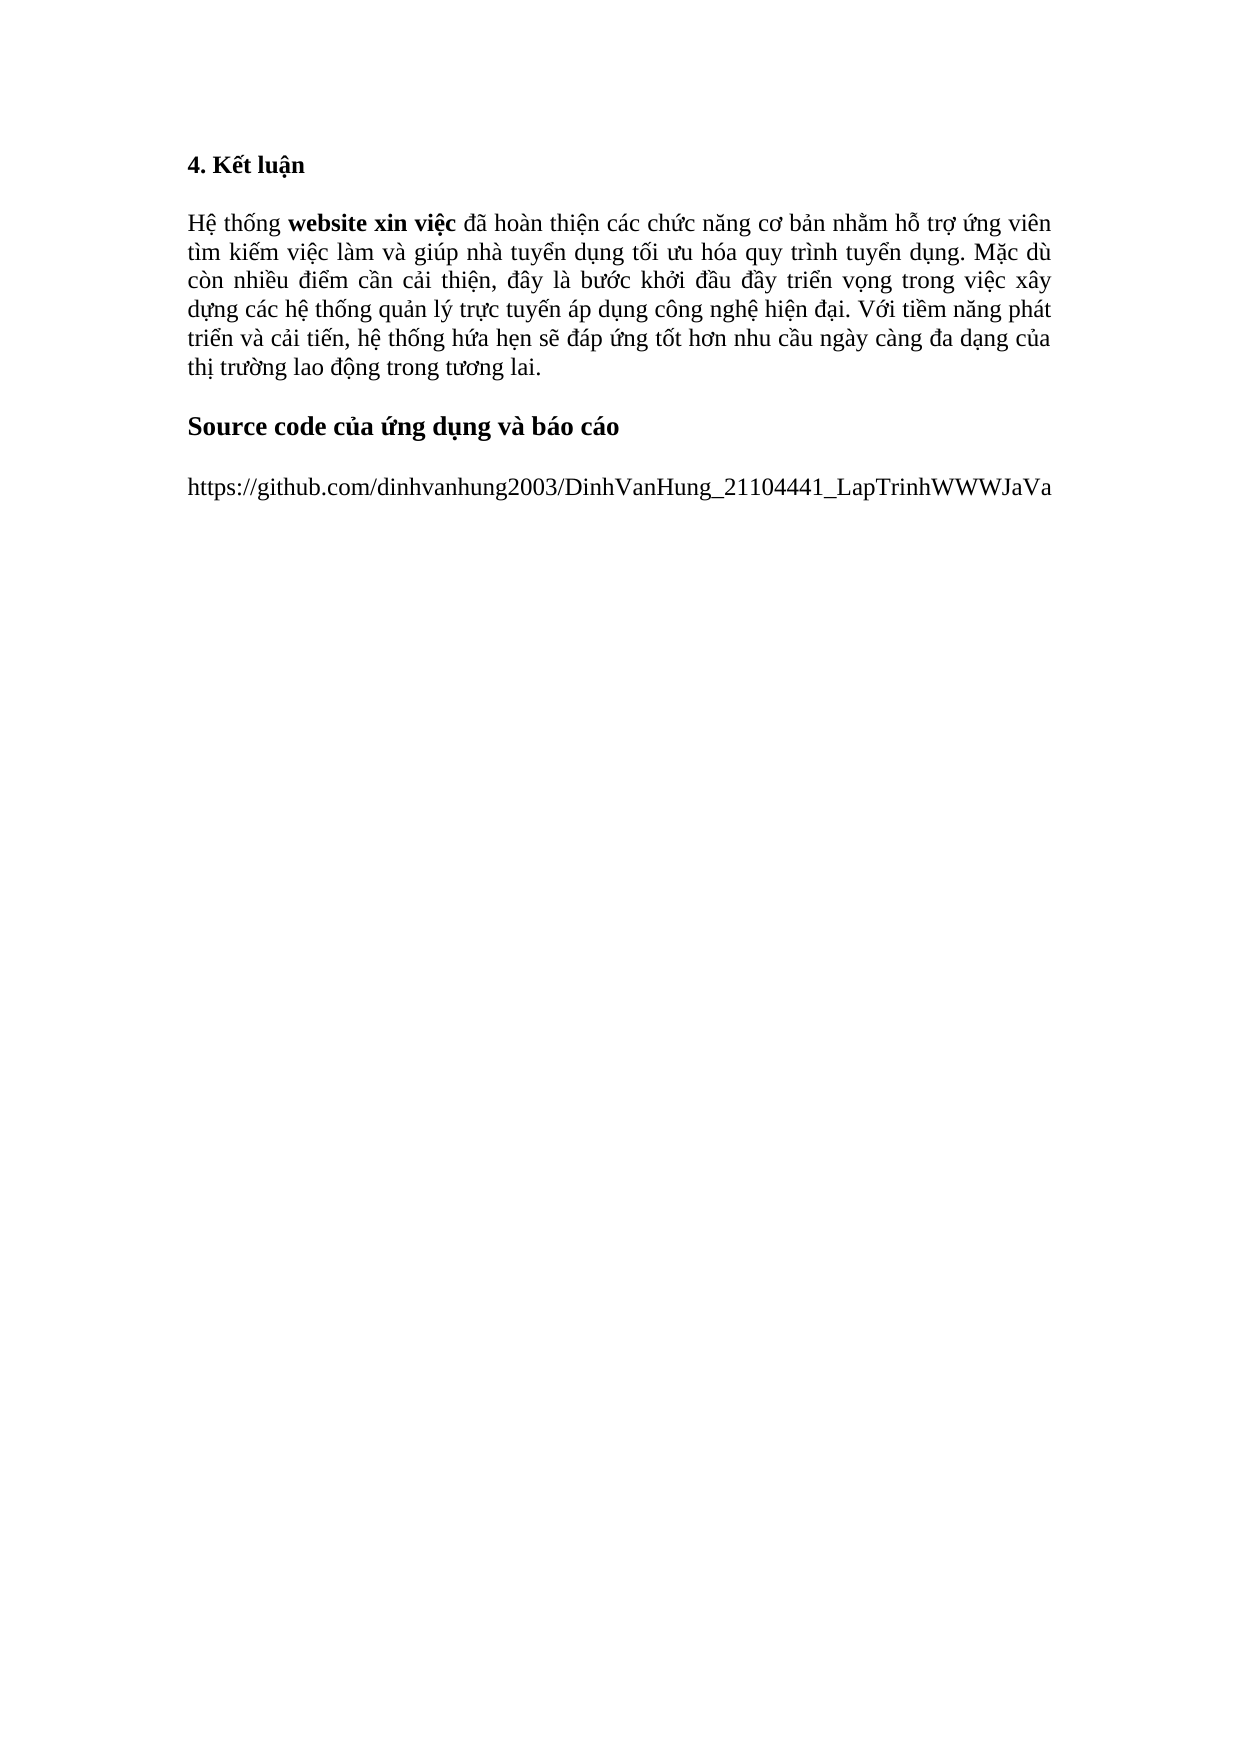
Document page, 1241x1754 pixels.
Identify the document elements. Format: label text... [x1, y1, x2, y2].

text https://github.com/dinhvanhung2003/DinhVanHung_21104441_LapTrinhWWWJaVa [187, 472, 1053, 501]
subtitle 4. Kết luận [187, 150, 1053, 179]
text Hệ thống website xin việc đã hoàn thiện các chức năng cơ bản nhằm hỗ trợ ứng viên tìm kiếm việc làm và giúp nhà tuyển dụng tối ưu hóa quy trình tuyển dụng. Mặc dù còn nhiều điểm cần cải thiện, đây là bước khởi đầu đầy triển vọng trong việc xây dựng các hệ thống quản lý trực tuyến áp dụng công nghệ hiện đại. Với tiềm năng phát triển và cải tiến, hệ thống hứa hẹn sẽ đáp ứng tốt hơn nhu cầu ngày càng đa dạng của thị trường lao động trong tương lai. [187, 208, 1053, 380]
text Source code của ứng dụng và báo cáo [187, 409, 1053, 441]
